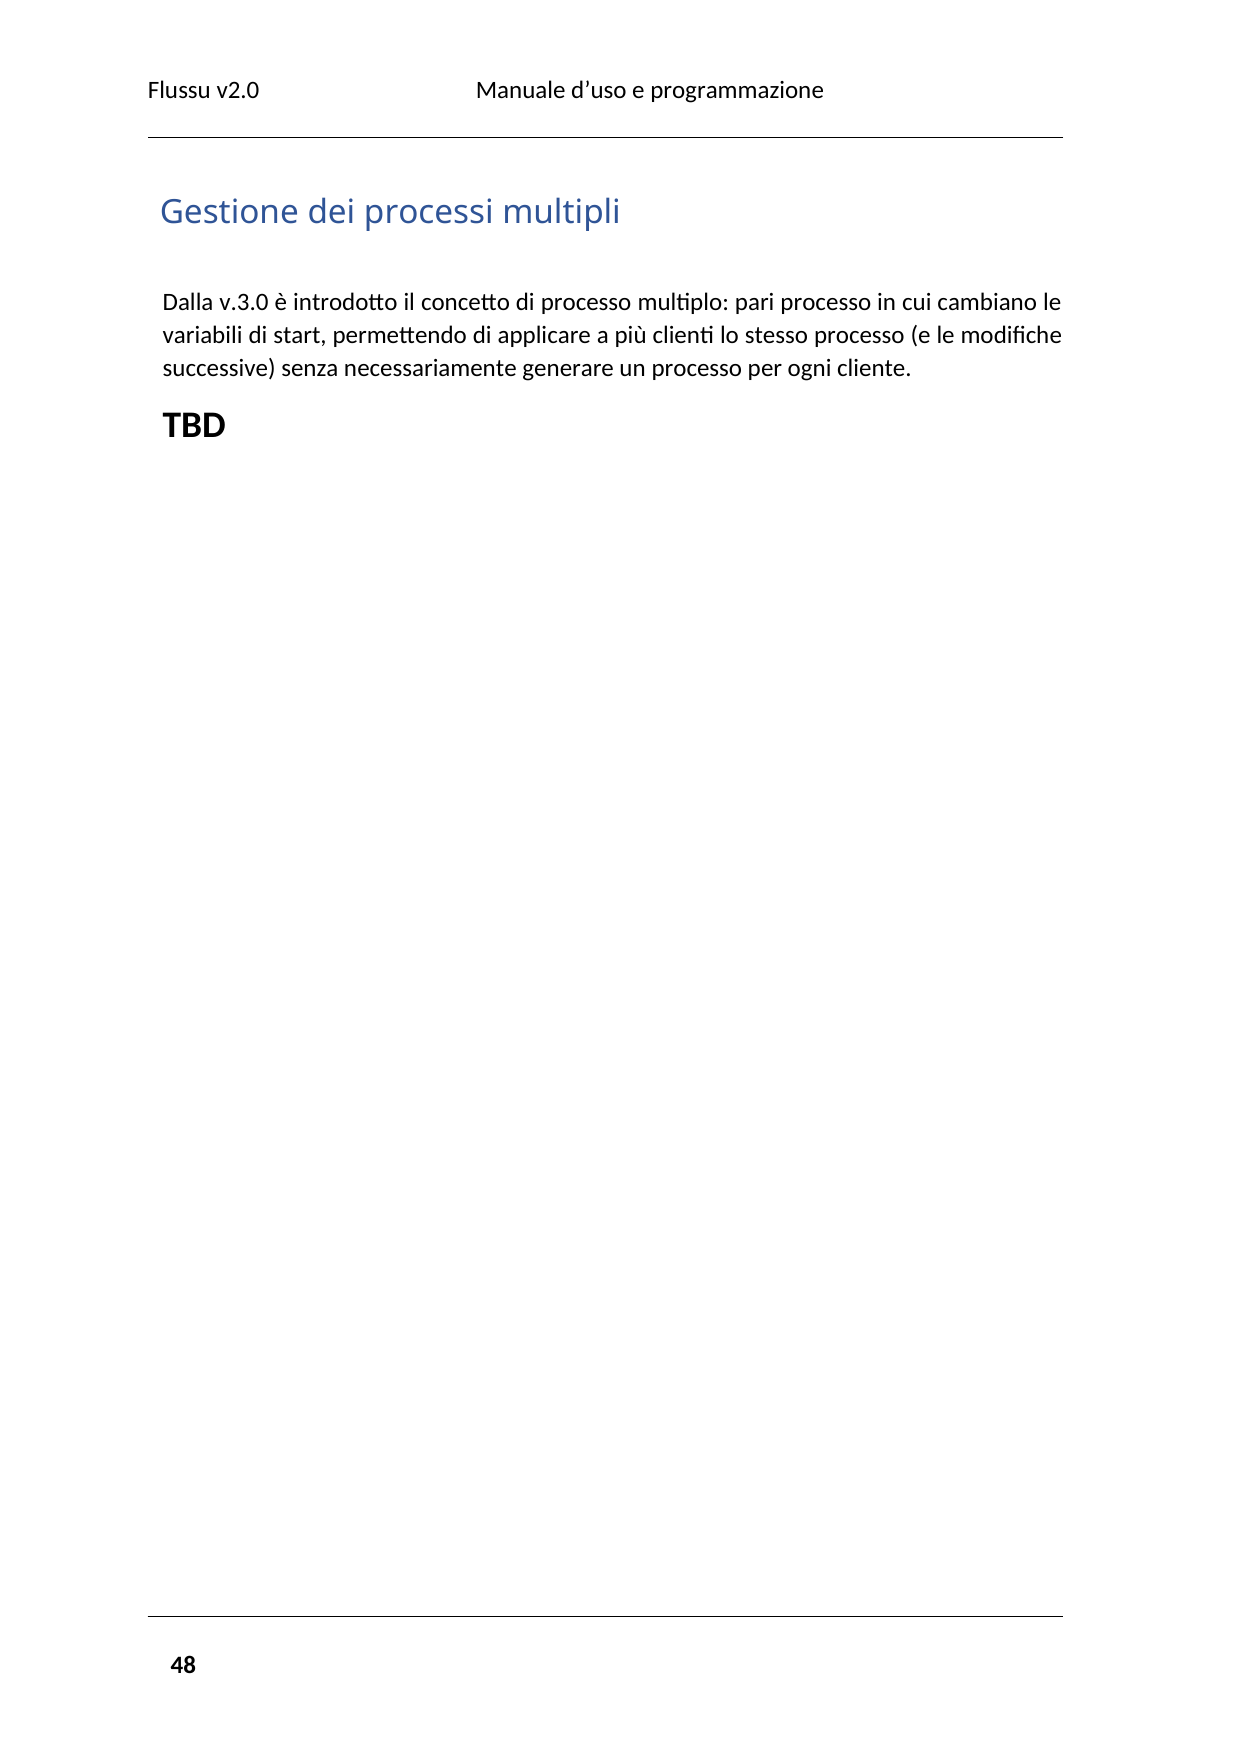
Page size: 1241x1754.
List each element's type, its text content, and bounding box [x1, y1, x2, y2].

text TBD [162, 401, 1063, 447]
subtitle Gestione dei processi multipli [159, 187, 1063, 233]
text Dalla v.3.0 è introdotto il concetto di processo multiplo: pari processo in cui cambiano le variabili di start, permettendo di applicare a più clienti lo stesso processo (e le modifiche successive) senza necessariamente generare un processo per ogni cliente. [162, 286, 1063, 382]
